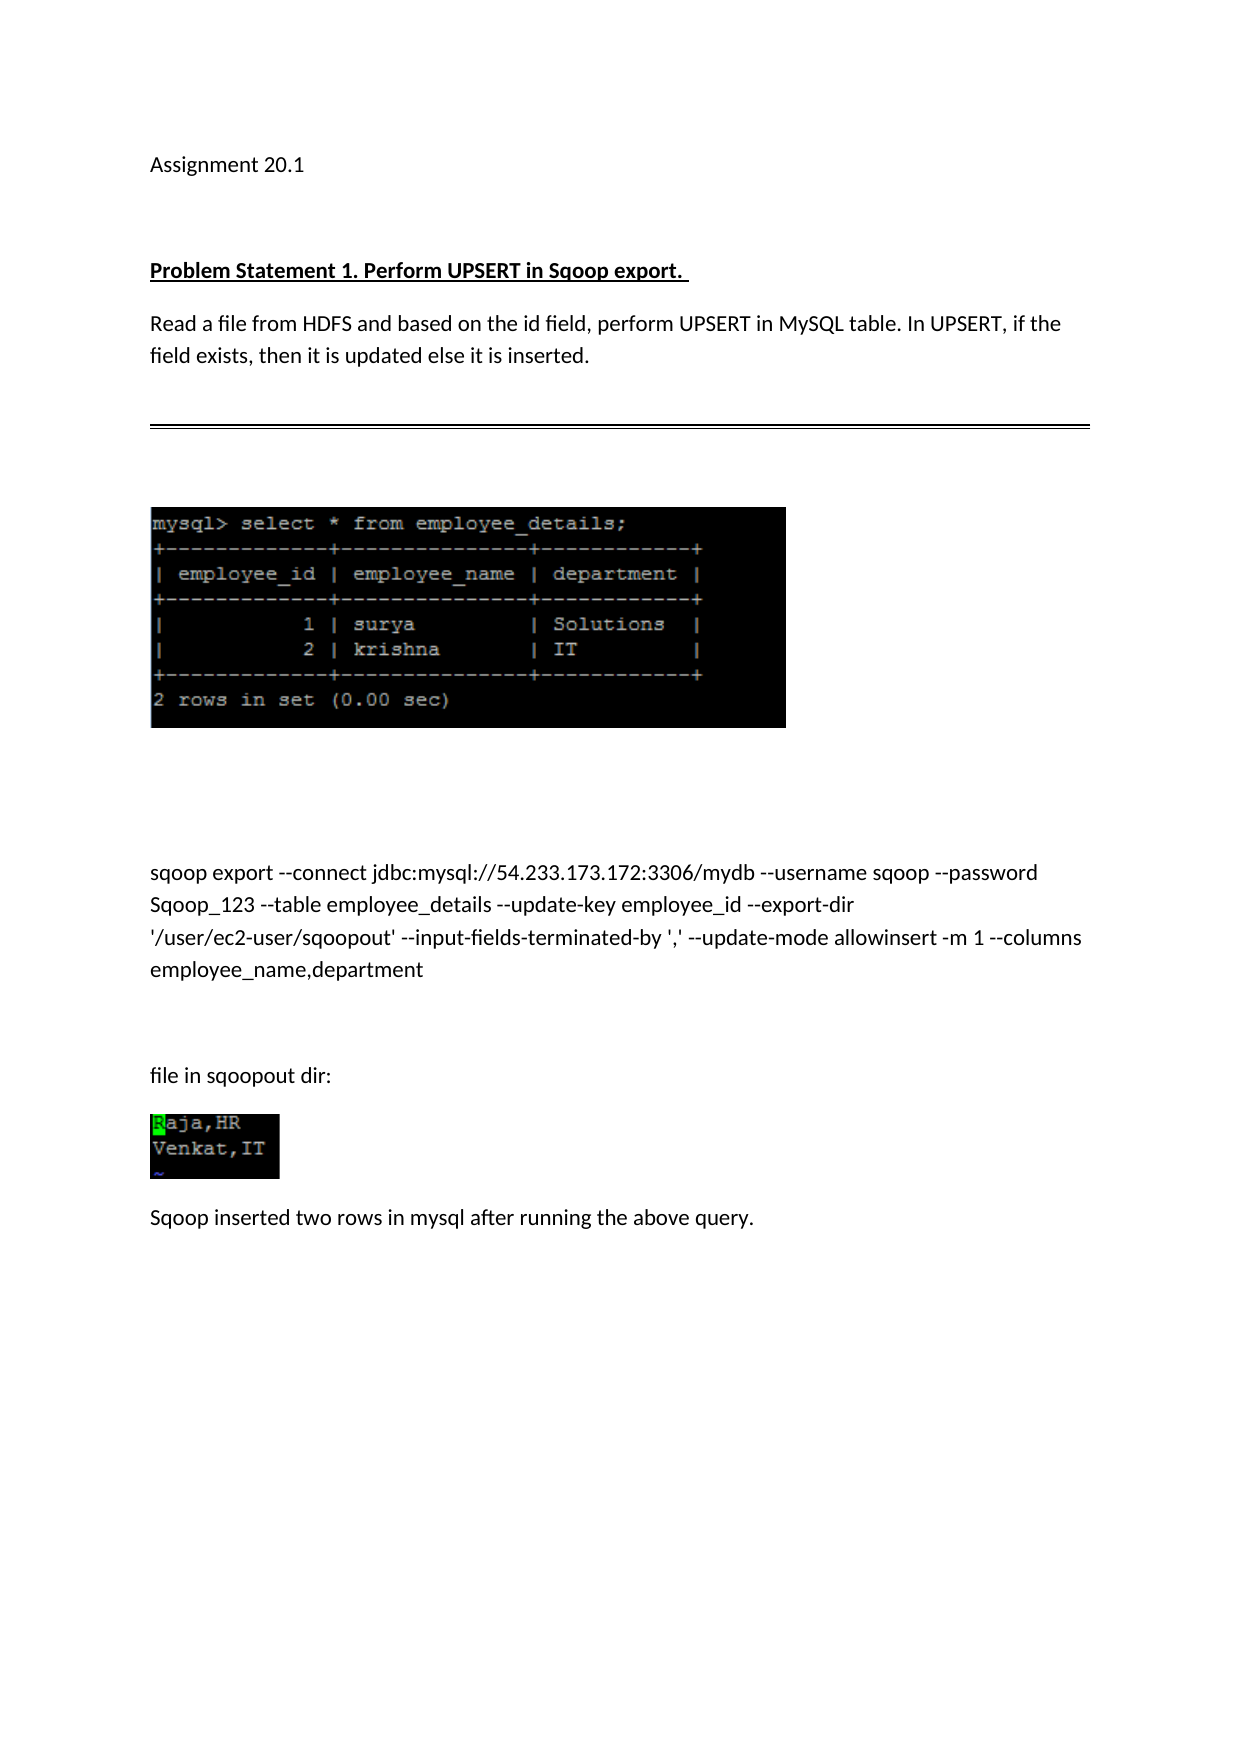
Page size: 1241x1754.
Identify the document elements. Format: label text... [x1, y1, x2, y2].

text file in sqoopout dir: [150, 1061, 1090, 1089]
text Sqoop inserted two rows in mysql after running the above query. [150, 1203, 1090, 1231]
text Assignment 20.1 [150, 150, 1090, 178]
text sqoop export --connect jdbc:mysql://54.233.173.172:3306/mydb --username sqoop --password Sqoop_123 --table employee_details --update-key employee_id --export-dir '/user/ec2-user/sqoopout' --input-fields-terminated-by ',' --update-mode allowinsert -m 1 --columns employee_name,department [150, 858, 1090, 983]
picture [150, 1114, 280, 1179]
text Problem Statement 1. Perform UPSERT in Sqoop export. [150, 256, 1090, 284]
picture [150, 507, 786, 728]
text Read a file from HDFS and based on the id field, perform UPSERT in MySQL table. In UPSERT, if the field exists, then it is updated else it is inserted. [150, 309, 1090, 369]
